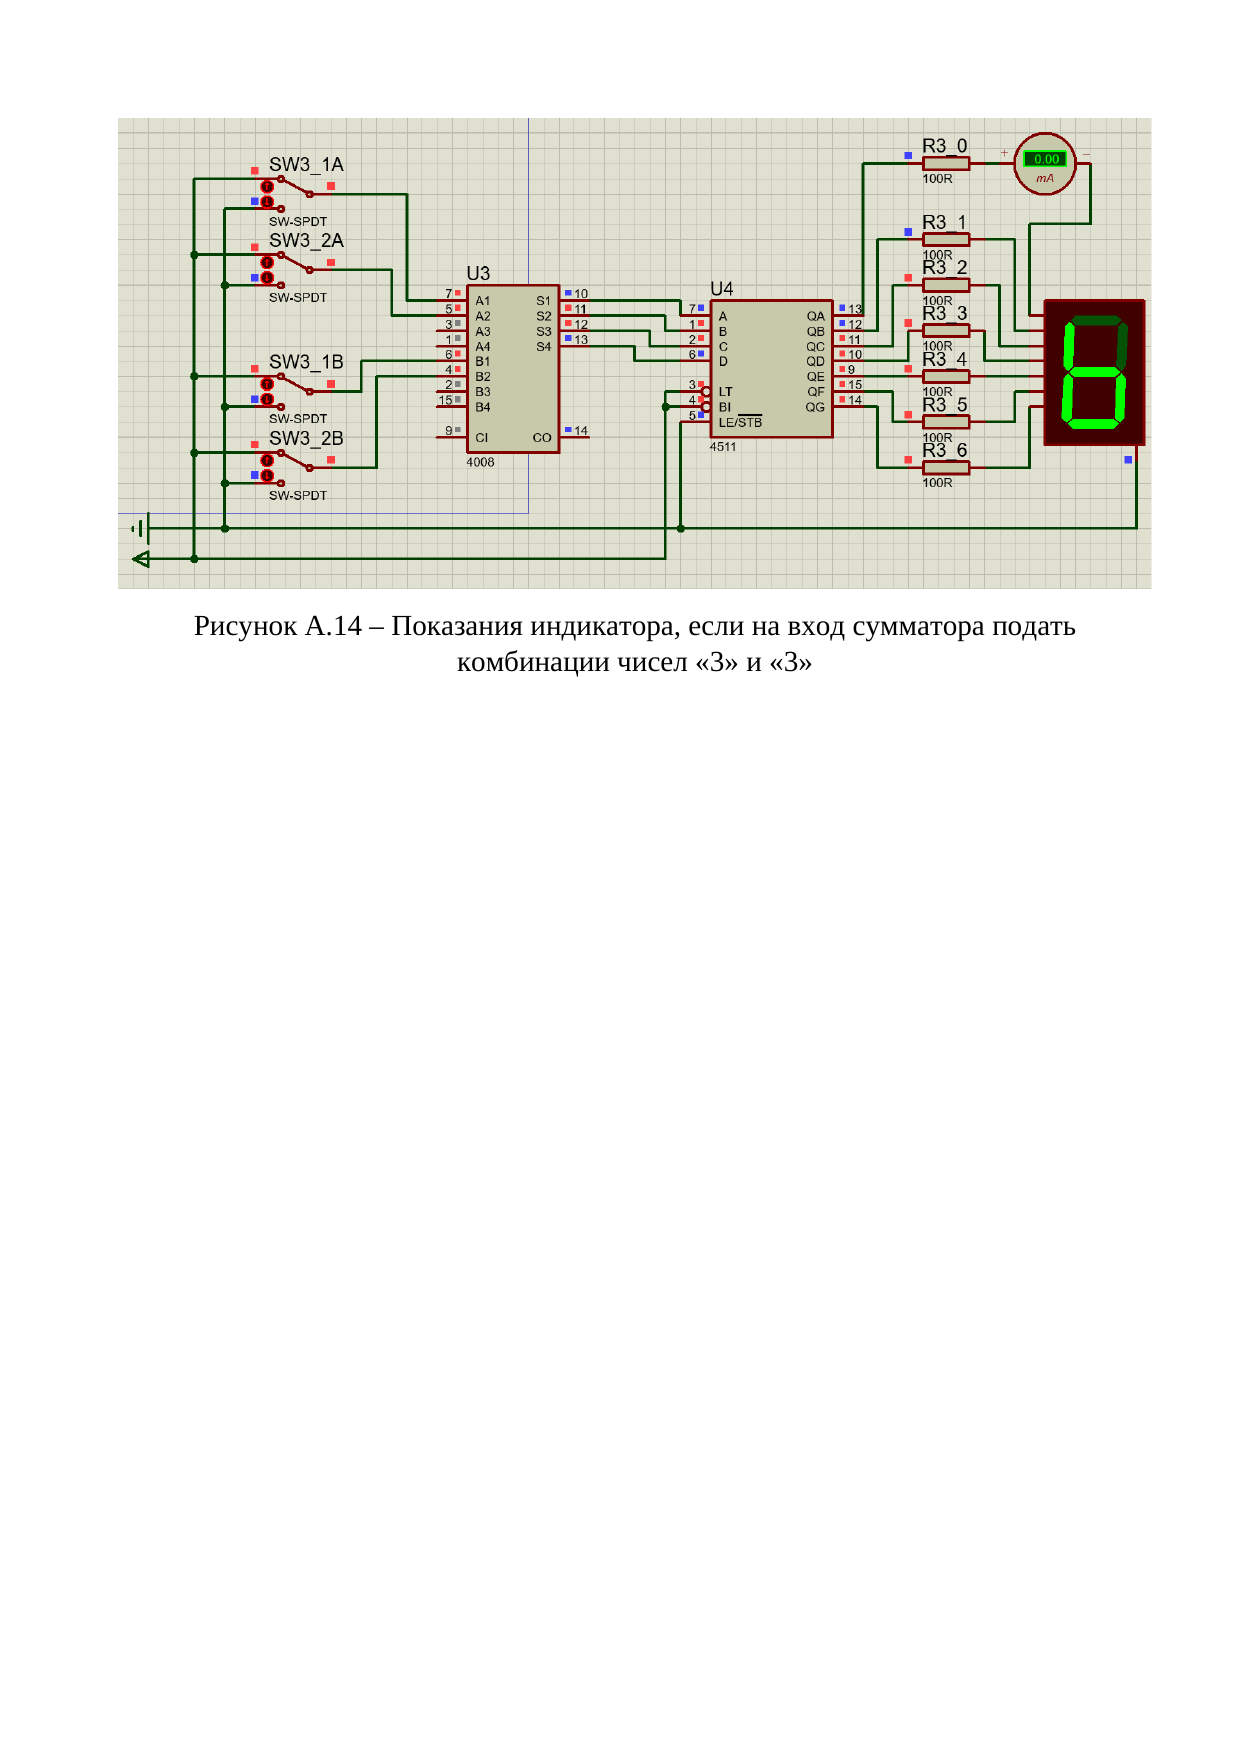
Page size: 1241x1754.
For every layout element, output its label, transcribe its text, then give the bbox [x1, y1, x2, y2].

text Рисунок А.14 – Показания индикатора, если на вход сумматора подать комбинации чисел «3» и «3» [118, 608, 1152, 677]
picture [118, 118, 1152, 589]
